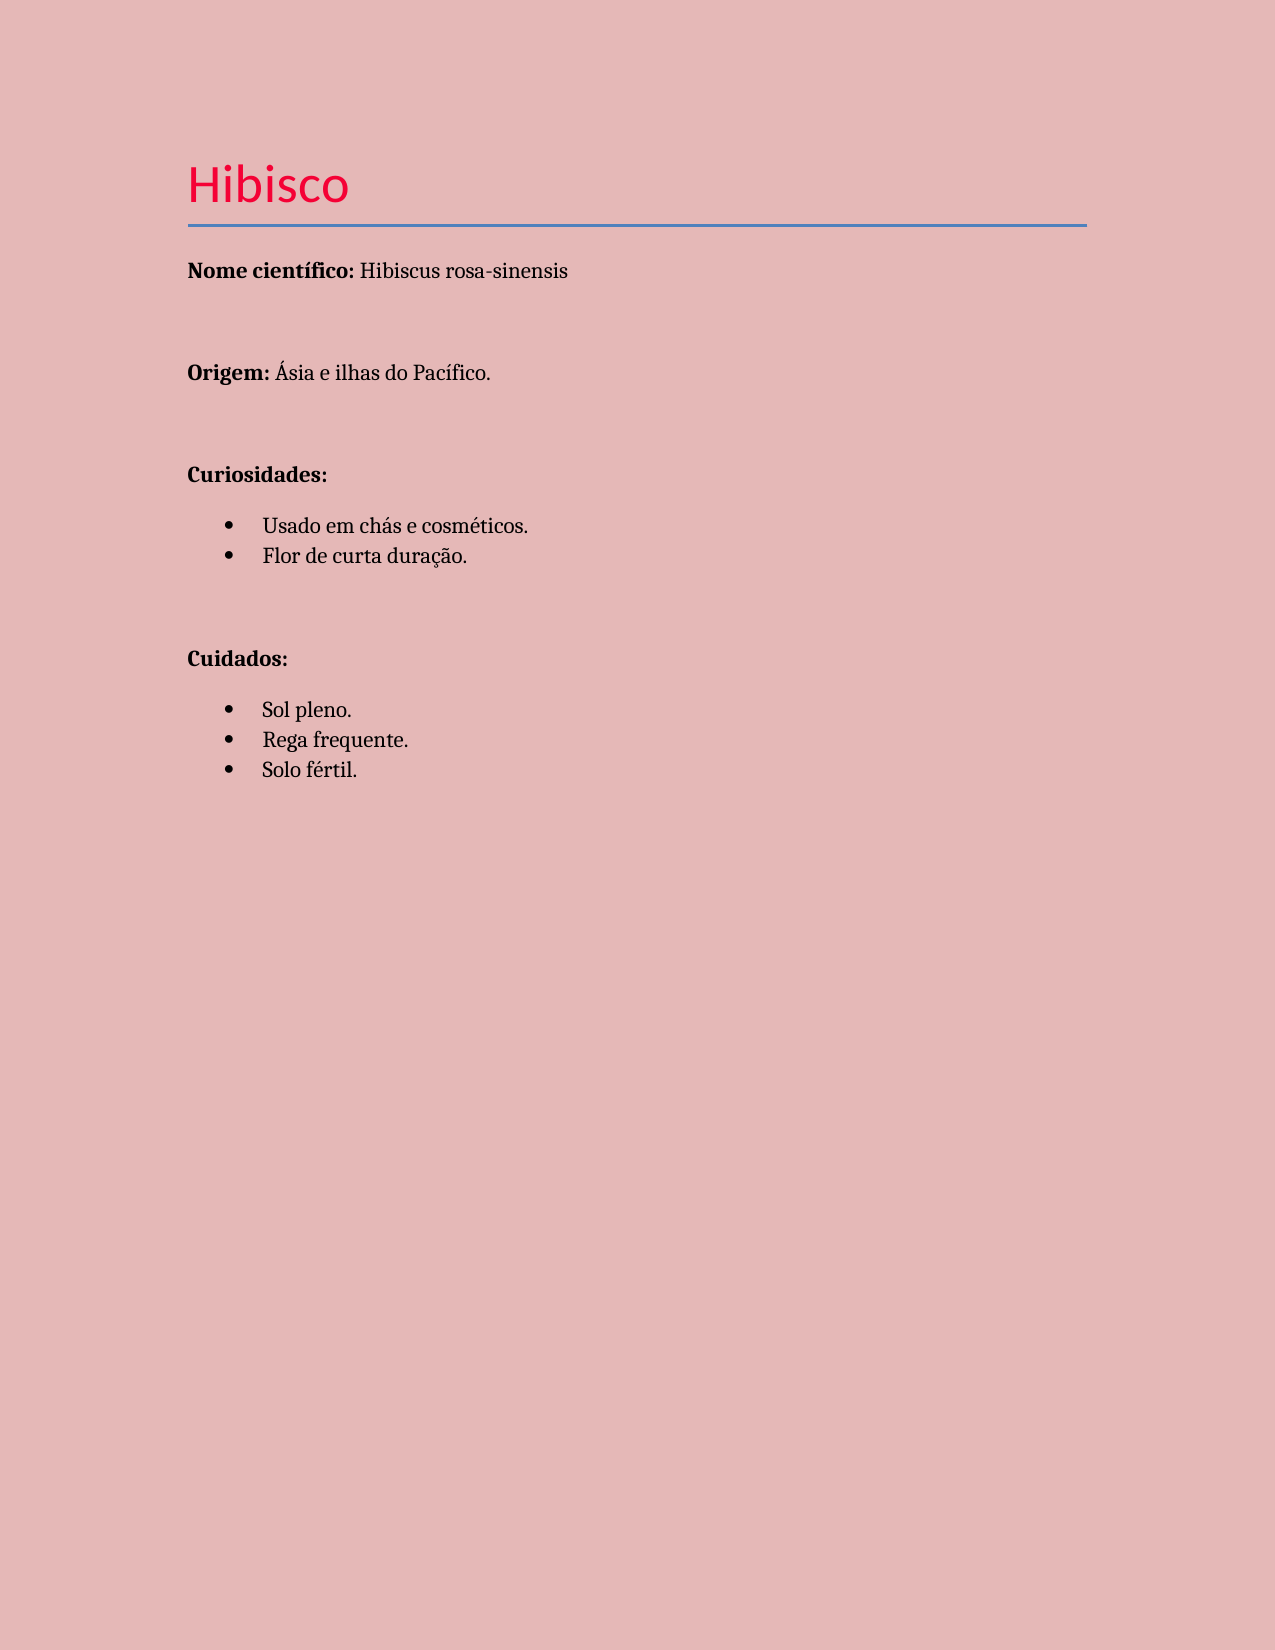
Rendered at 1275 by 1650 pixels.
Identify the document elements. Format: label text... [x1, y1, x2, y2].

list Rega frequente. [225, 727, 1087, 753]
list Usado em chás e cosméticos. [225, 513, 1087, 539]
text Nome científico: Hibiscus rosa-sinensis [187, 258, 1087, 284]
title Hibisco [187, 150, 1087, 227]
text Curiosidades: [187, 462, 1087, 488]
text Cuidados: [187, 645, 1087, 672]
text Origem: Ásia e ilhas do Pacífico. [187, 360, 1087, 386]
list Solo fértil. [225, 757, 1087, 783]
list Flor de curta duração. [225, 543, 1087, 569]
list Sol pleno. [225, 696, 1087, 723]
